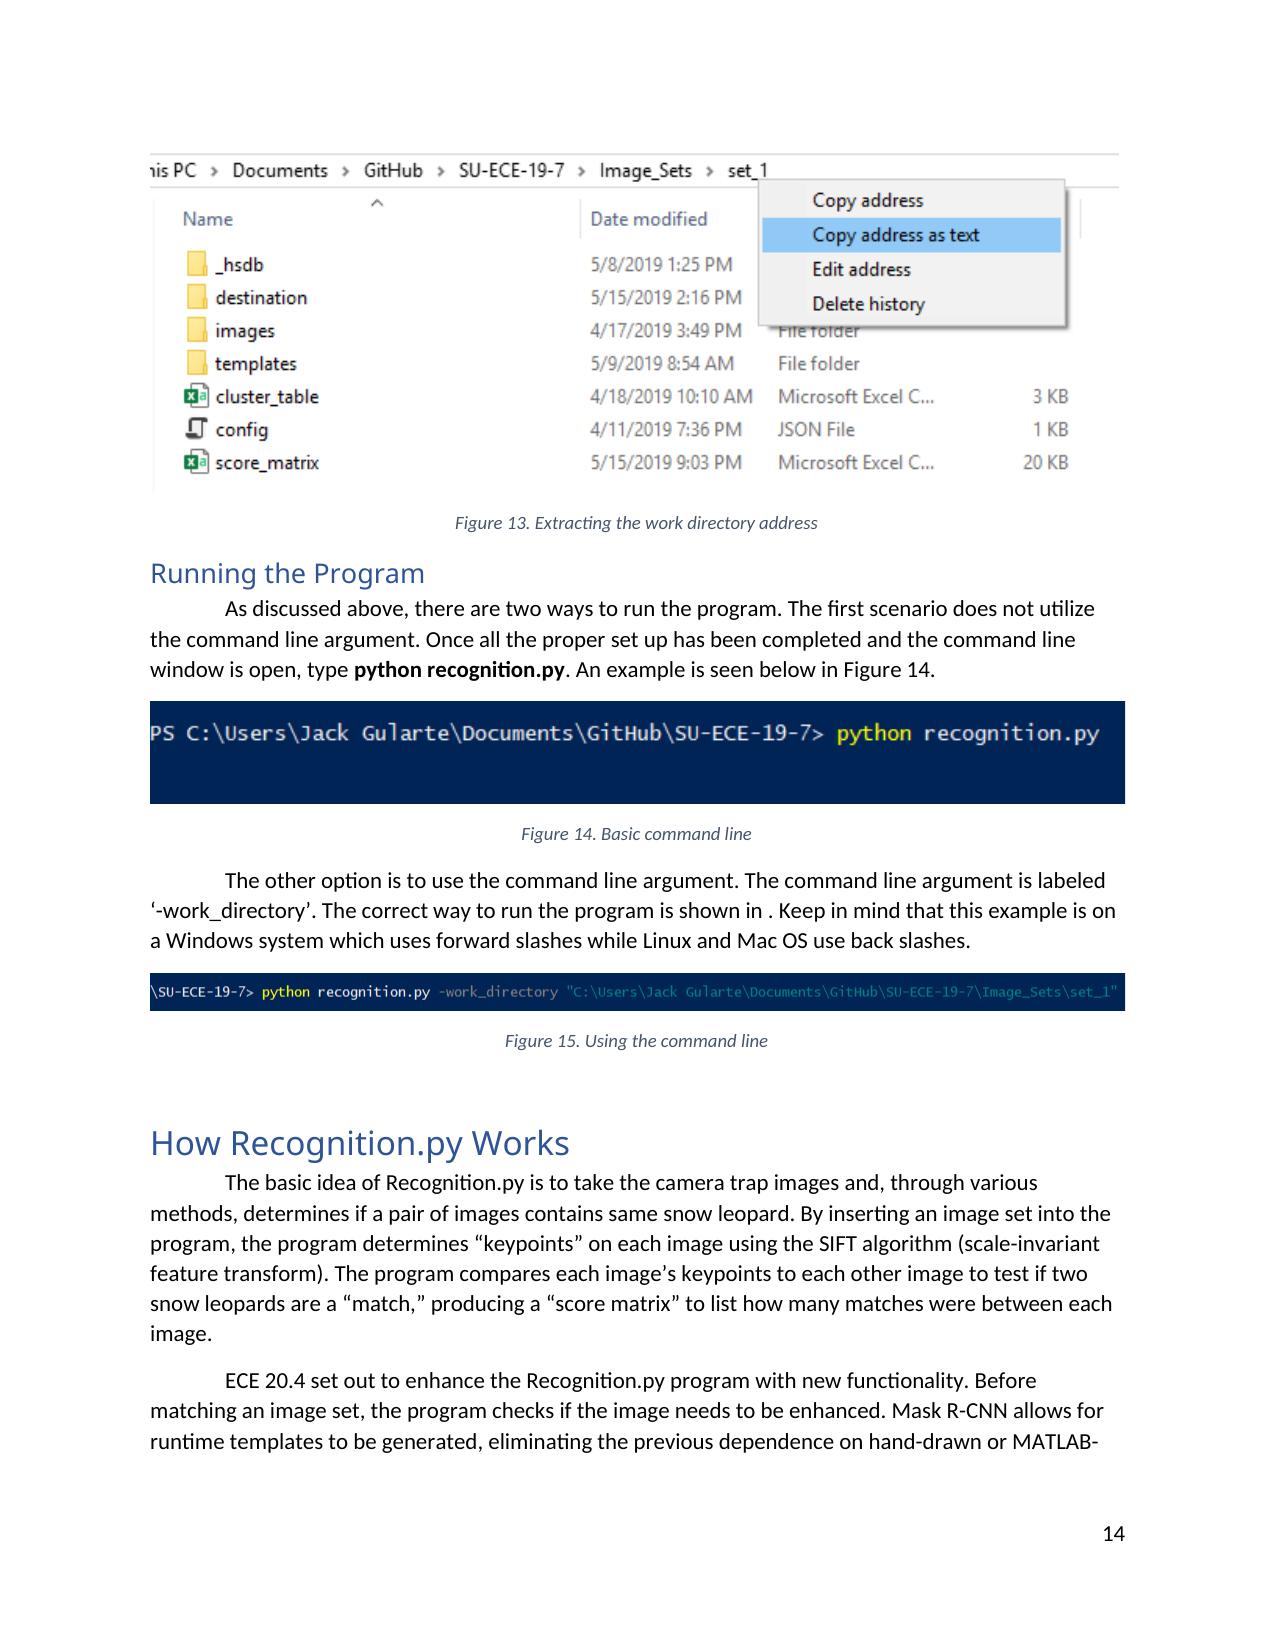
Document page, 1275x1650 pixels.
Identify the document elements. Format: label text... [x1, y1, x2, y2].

text The basic idea of Recognition.py is to take the camera trap images and, through various methods, determines if a pair of images contains same snow leopard. By inserting an image set into the program, the program determines “keypoints” on each image using the SIFT algorithm (scale-invariant feature transform). The program compares each image’s keypoints to each other image to test if two snow leopards are a “match,” producing a “score matrix” to list how many matches were between each image. [150, 1168, 1125, 1348]
picture [150, 150, 1119, 493]
picture [150, 973, 1125, 1011]
subtitle Running the Program [150, 555, 1125, 592]
text Figure 14. Basic command line [150, 822, 1125, 845]
text Figure 15. Using the command line [150, 1029, 1125, 1052]
picture [150, 701, 1125, 804]
text Figure 13. Extracting the work directory address [150, 511, 1125, 534]
text The other option is to use the command line argument. The command line argument is labeled ‘-work_directory’. The correct way to run the program is shown in . Keep in mind that this example is on a Windows system which uses forward slashes while Linux and Mac OS use back slashes. [150, 866, 1125, 954]
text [150, 1366, 1125, 1455]
text As discussed above, there are two ways to run the program. The first scenario does not utilize the command line argument. Once all the proper set up has been completed and the command line window is open, type python recognition.py. An example is seen below in Figure 14. [150, 594, 1125, 683]
subtitle How Recognition.py Works [150, 1119, 1125, 1165]
